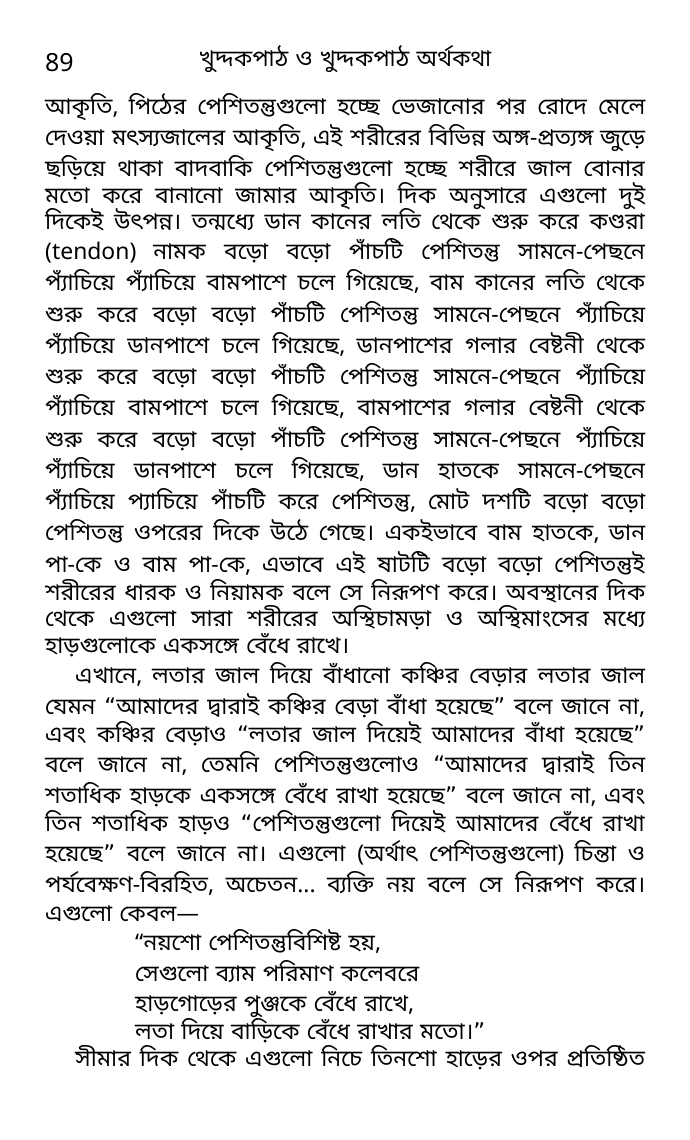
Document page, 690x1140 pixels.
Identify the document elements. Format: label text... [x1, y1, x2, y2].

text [45, 90, 645, 659]
text “নয়শো পেশিতন্তুবিশিষ্ট হয়, [45, 926, 645, 960]
text সেগুলো ব্যাম পরিমাণ কলেবরে [45, 960, 645, 987]
text হাড়গোড়ের পুঞ্জকে বেঁধে রাখে, [45, 987, 645, 1018]
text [45, 1045, 645, 1071]
text এখানে, লতার জাল দিয়ে বাঁধানো কঞ্চির বেড়ার লতার জাল যেমন “আমাদের দ্বারাই কঞ্চির বেড়া বাঁধা হয়েছে” বলে জানে না, এবং কঞ্চির বেড়াও “লতার জাল দিয়েই আমাদের বাঁধা হয়েছে” বলে জানে না, তেমনি পেশিতন্তুগুলোও “আমাদের দ্বারাই তিন শতাধিক হাড়কে একসঙ্গে বেঁধে রাখা হয়েছে” বলে জানে না, এবং তিন শতাধিক হাড়ও “পেশিতন্তুগুলো দিয়েই আমাদের বেঁধে রাখা হয়েছে” বলে জানে না। এগুলো (অর্থাৎ পেশিতন্তুগুলো) চিন্তা ও পর্যবেক্ষণ-বিরহিত, অচেতন... ব্যক্তি নয় বলে সে নিরূপণ করে। এগুলো কেবল— [45, 659, 645, 926]
text লতা দিয়ে বাড়িকে বেঁধে রাখার মতো।” [45, 1018, 645, 1045]
